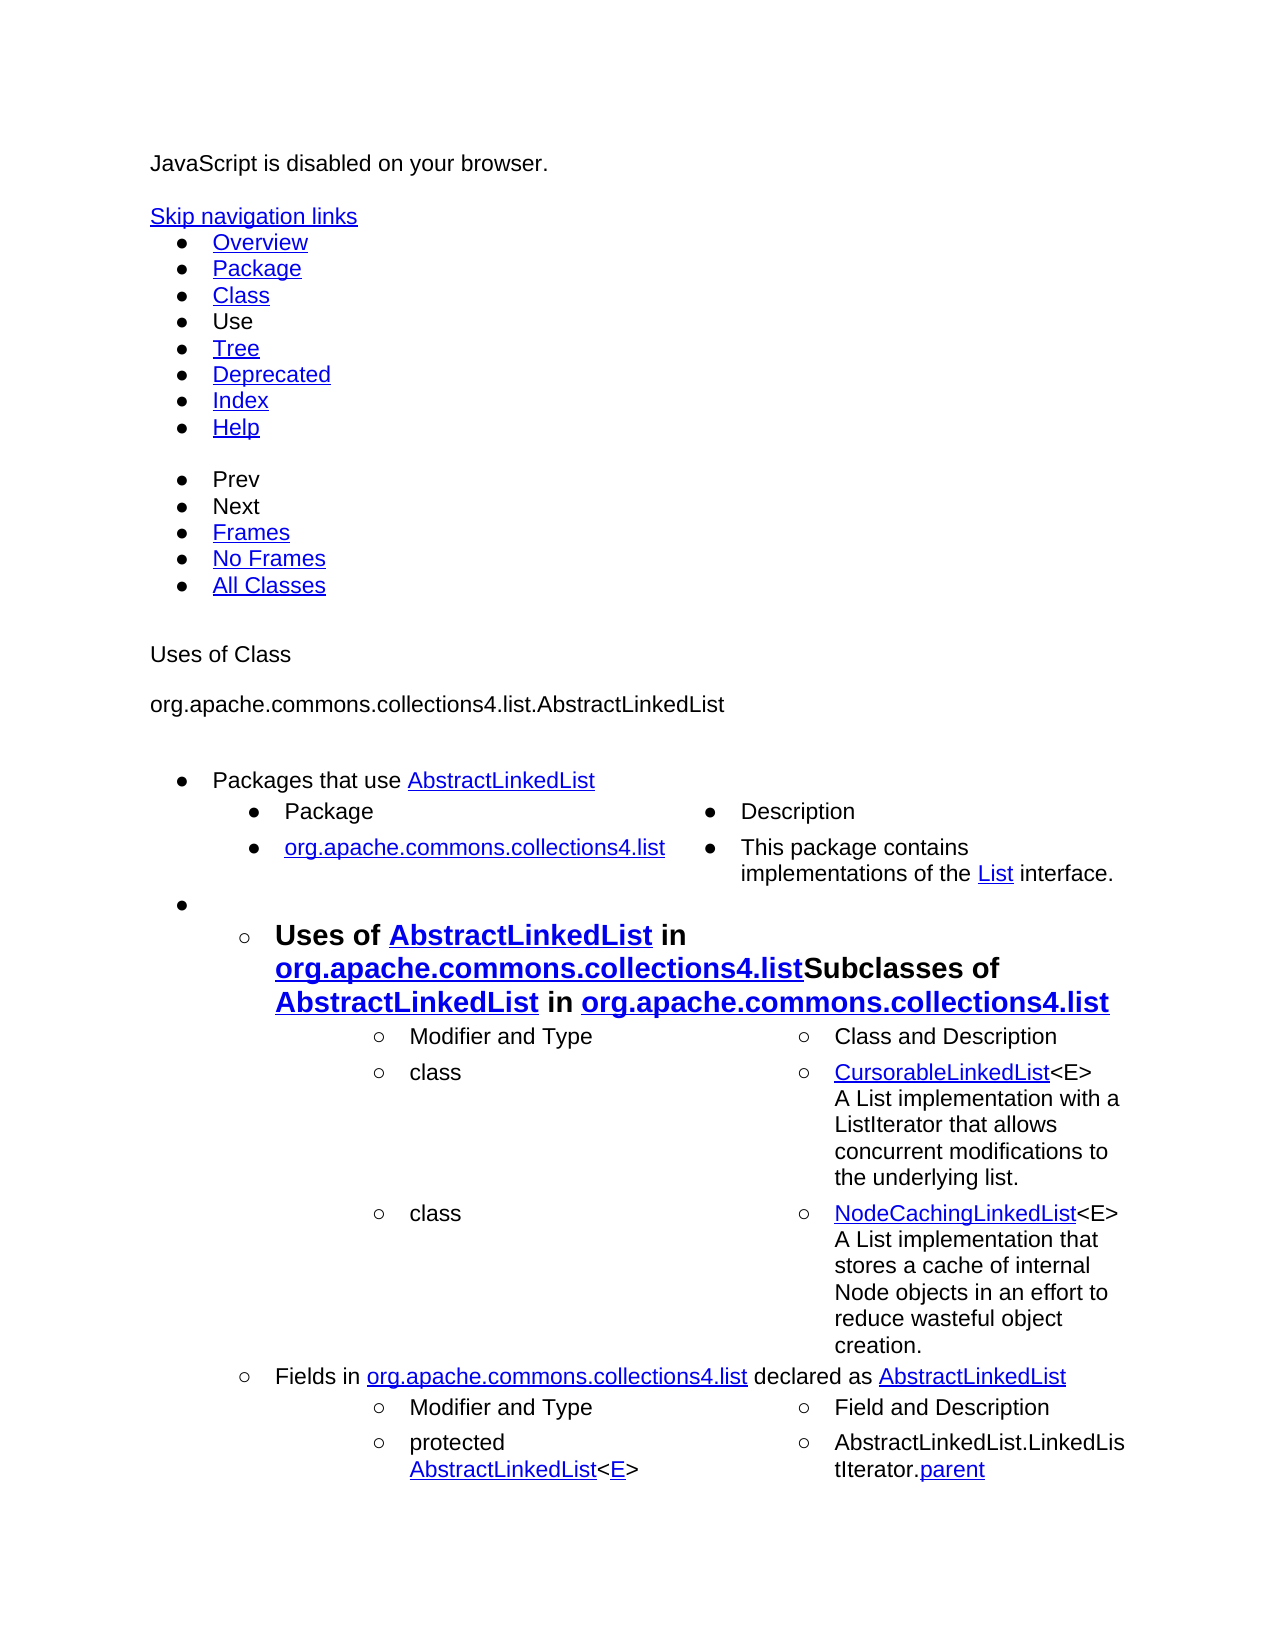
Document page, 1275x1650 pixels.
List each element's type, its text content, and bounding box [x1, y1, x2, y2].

list Next [175, 493, 1125, 519]
table_cell NodeCachingLinkedList<E> A List implementation that stores a cache of internal Node objects in an effort to reduce wasteful object creation. [705, 1195, 1130, 1363]
list All Classes [175, 572, 1125, 598]
list Packages that use AbstractLinkedList [175, 767, 1125, 793]
table_cell class [280, 1054, 705, 1195]
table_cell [280, 1425, 705, 1487]
list Fields in org.apache.commons.collections4.list declared as AbstractLinkedList [237, 1363, 1125, 1389]
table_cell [705, 1425, 1130, 1487]
list Prev [175, 466, 1125, 493]
table_header Package [217, 794, 673, 829]
table_cell class [280, 1195, 705, 1363]
text Skip navigation links [150, 203, 1125, 229]
subtitle Uses of AbstractLinkedList in org.apache.commons.collections4.listSubclasses of AbstractLinkedList in org.apache.commons.collections4.list [237, 918, 1125, 1018]
list Use [175, 308, 1125, 334]
list Package [175, 255, 1125, 282]
list Frames [175, 519, 1125, 545]
table_cell CursorableLinkedList<E> A List implementation with a ListIterator that allows concurrent modifications to the underlying list. [705, 1054, 1130, 1195]
table_header Modifier and Type [280, 1389, 705, 1425]
list Overview [175, 229, 1125, 255]
table_header Description [674, 794, 1130, 829]
table_cell org.apache.commons.collections4.list [217, 829, 673, 891]
list Class [175, 282, 1125, 308]
text JavaScript is disabled on your browser. [150, 150, 1125, 176]
table_header Field and Description [705, 1389, 1130, 1425]
list No Frames [175, 545, 1125, 572]
list Tree [175, 334, 1125, 361]
list Help [175, 413, 1125, 440]
text Uses of Class [150, 641, 1125, 667]
table_header Class and Description [705, 1018, 1130, 1054]
list Index [175, 387, 1125, 413]
table_header Modifier and Type [280, 1018, 705, 1054]
text org.apache.commons.collections4.list.AbstractLinkedList [150, 691, 1125, 717]
table_cell This package contains implementations of the List interface. [674, 829, 1130, 891]
list Deprecated [175, 361, 1125, 387]
